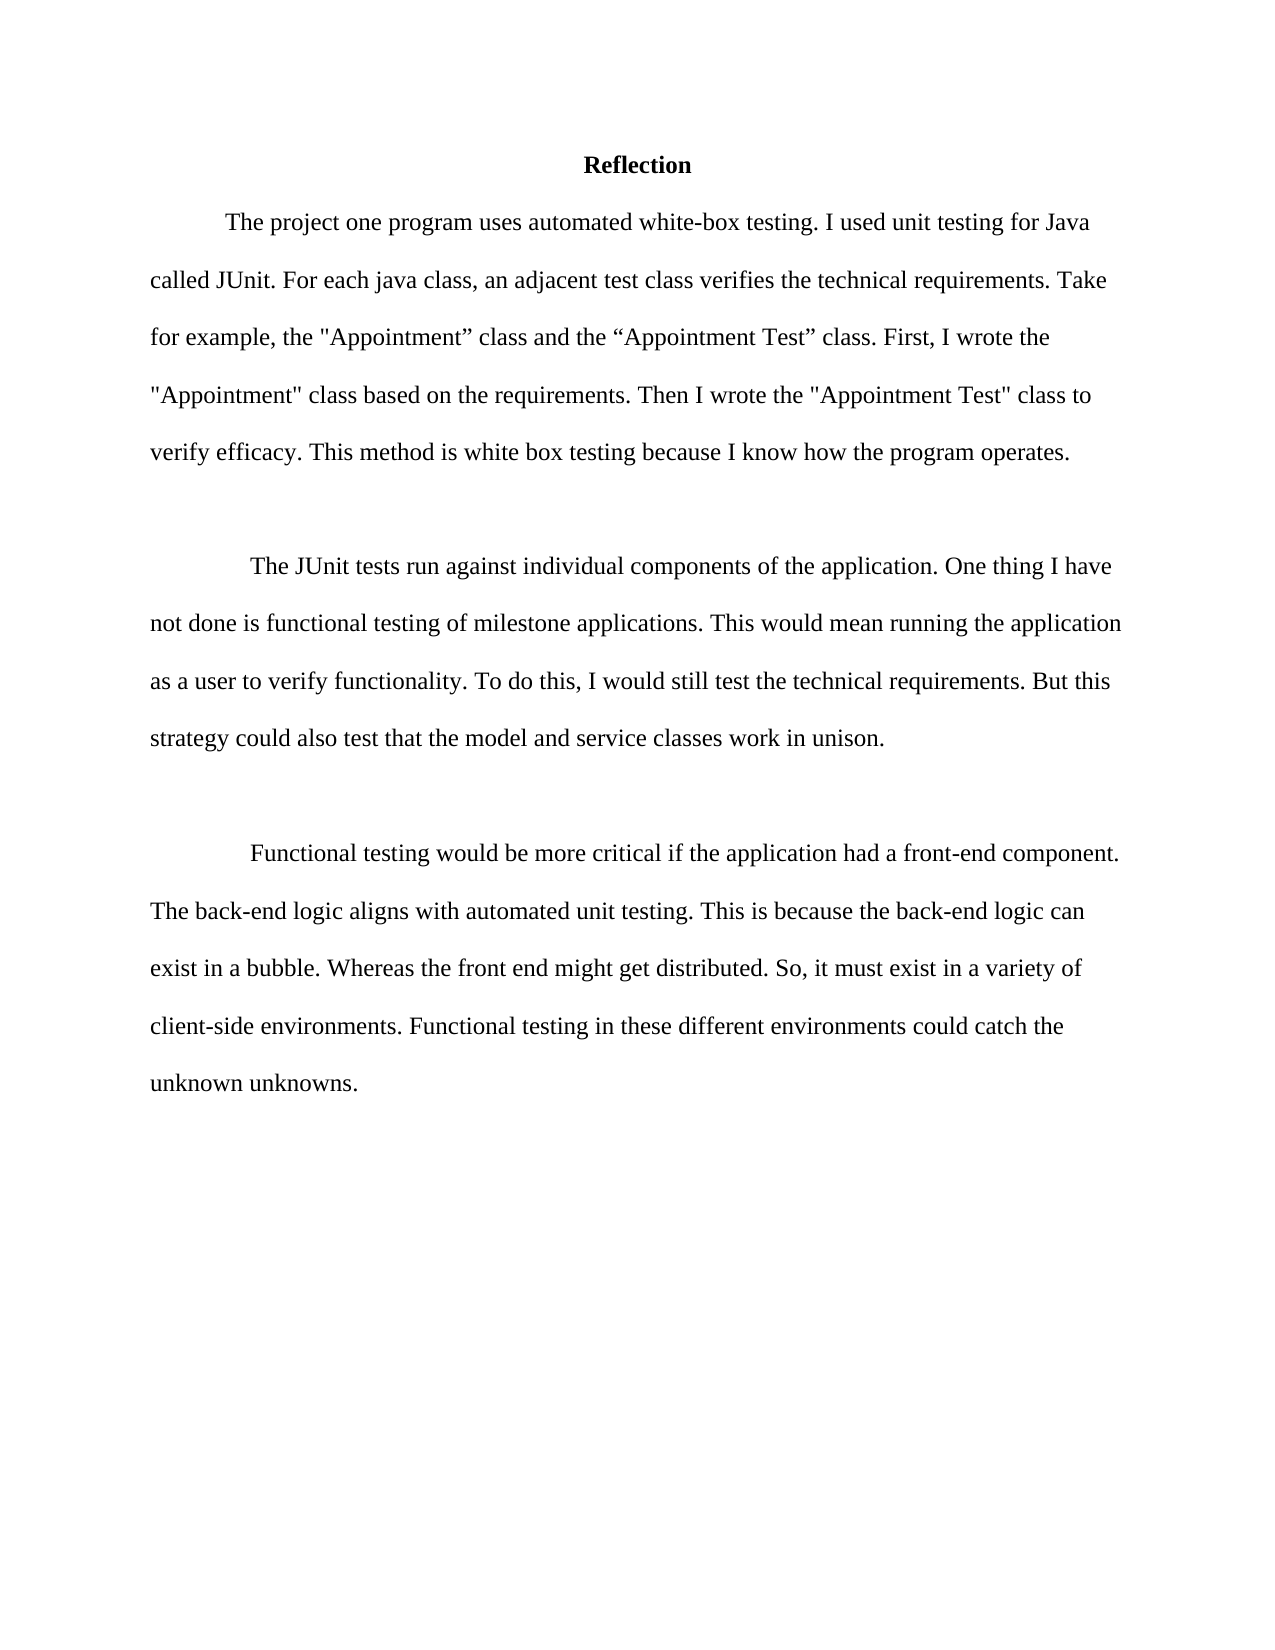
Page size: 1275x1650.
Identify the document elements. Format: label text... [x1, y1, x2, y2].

title Reflection [150, 150, 1125, 179]
text The JUnit tests run against individual components of the application. One thing I have not done is functional testing of milestone applications. This would mean running the application as a user to verify functionality. To do this, I would still test the technical requirements. But this strategy could also test that the model and service classes work in unison. [150, 551, 1125, 752]
text Functional testing would be more critical if the application had a front-end component. The back-end logic aligns with automated unit testing. This is because the back-end logic can exist in a bubble. Whereas the front end might get distributed. So, it must exist in a variety of client-side environments. Functional testing in these different environments could catch the unknown unknowns. [150, 838, 1125, 1097]
text The project one program uses automated white-box testing. I used unit testing for Java called JUnit. For each java class, an adjacent test class verifies the technical requirements. Take for example, the "Appointment” class and the “Appointment Test” class. First, I wrote the "Appointment" class based on the requirements. Then I wrote the "Appointment Test" class to verify efficacy. This method is white box testing because I know how the program operates. [150, 207, 1125, 466]
